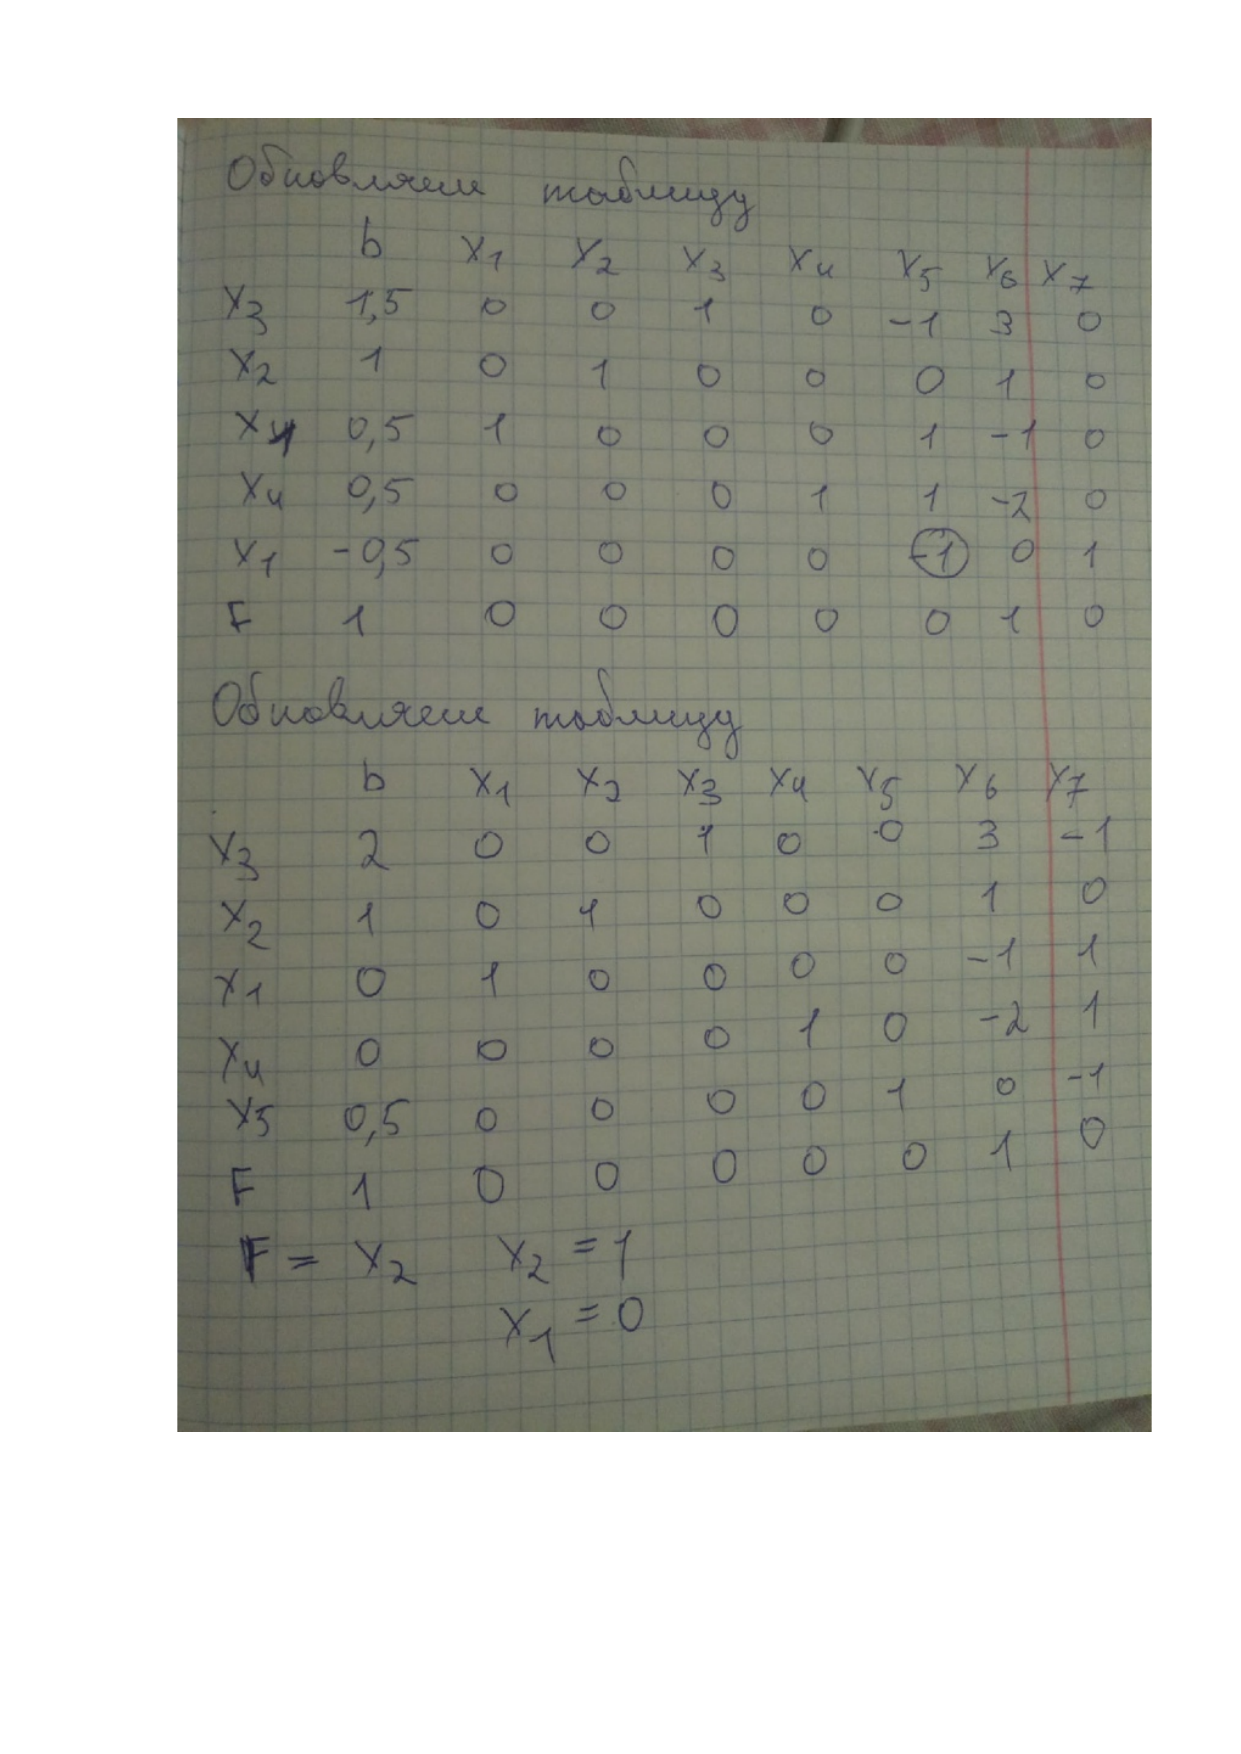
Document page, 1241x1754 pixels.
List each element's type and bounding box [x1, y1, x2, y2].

picture [177, 118, 1152, 1432]
